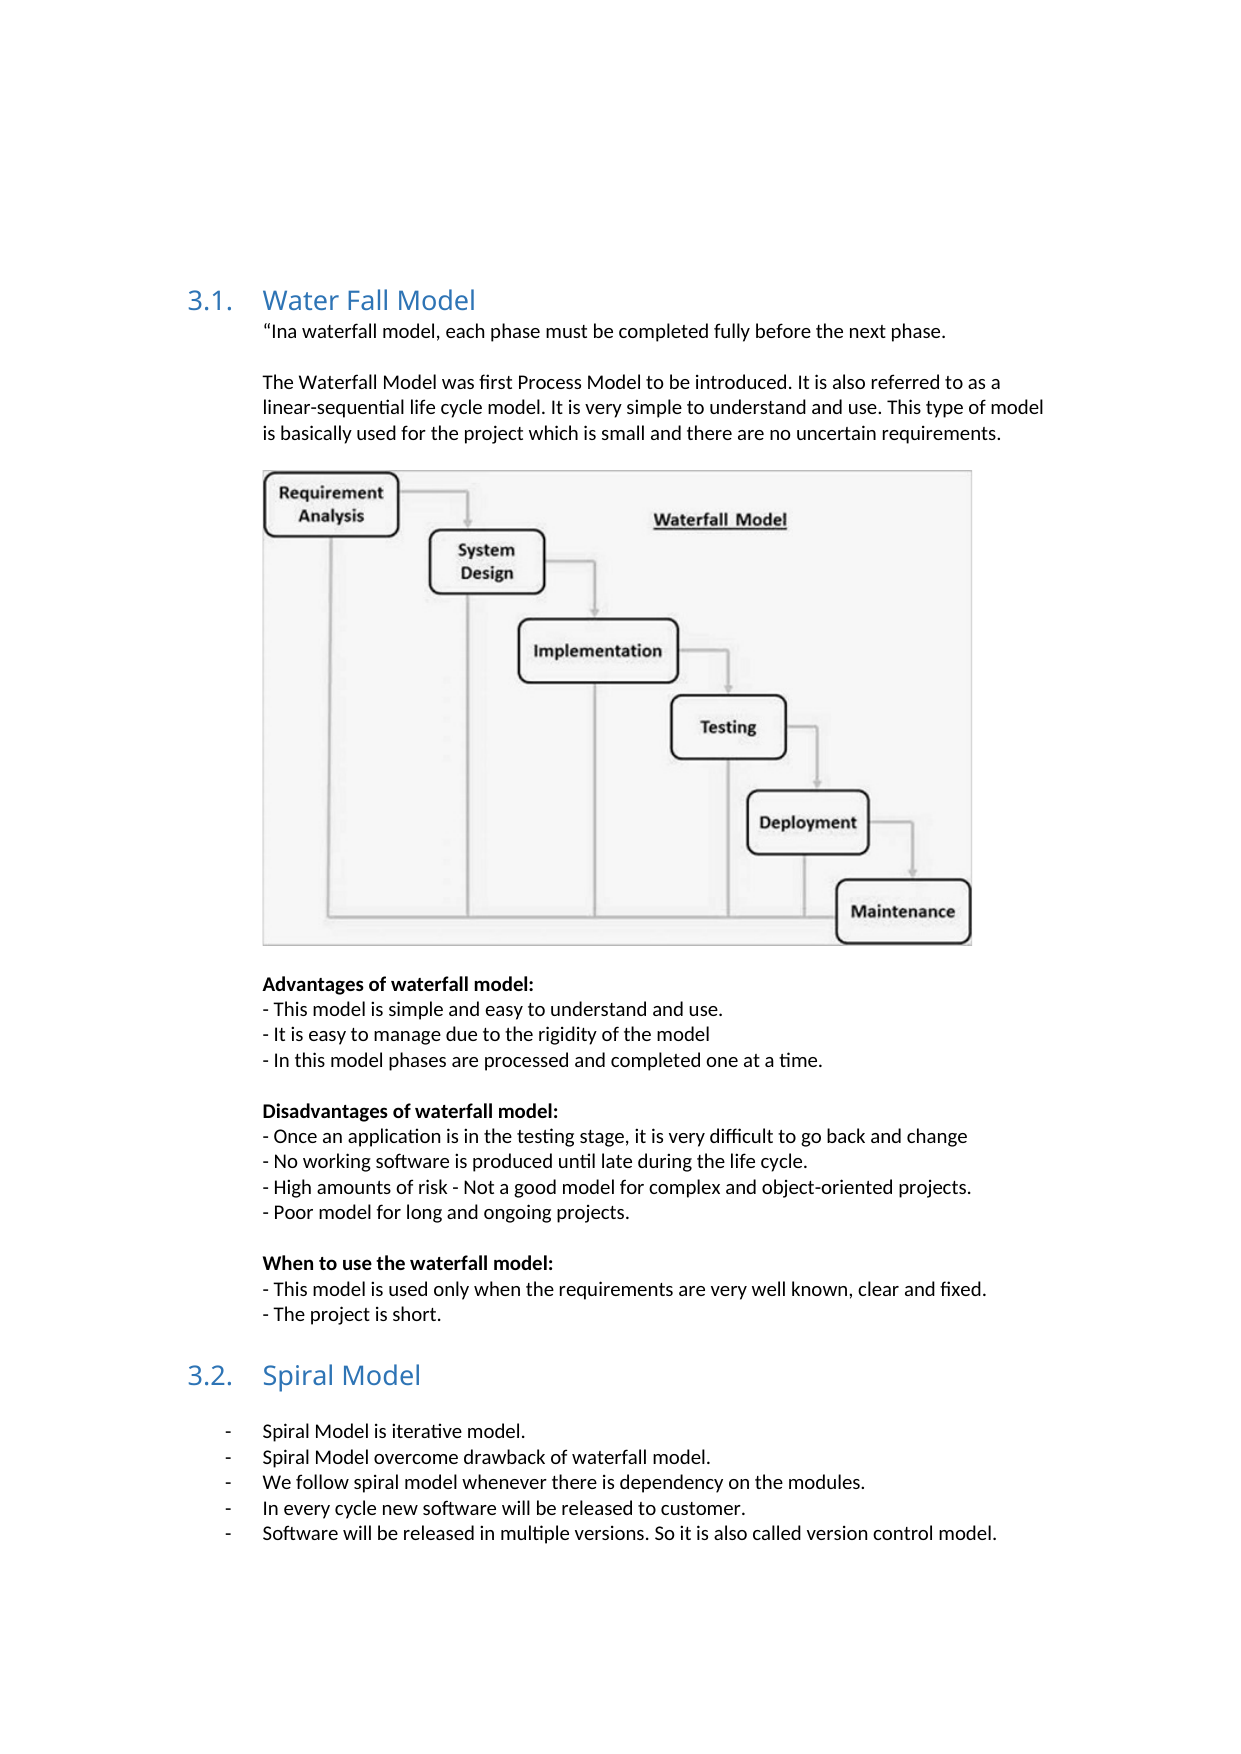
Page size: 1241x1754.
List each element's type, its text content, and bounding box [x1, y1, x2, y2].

list Spiral Model overcome drawback of waterfall model. [225, 1444, 1053, 1469]
text - In this model phases are processed and completed one at a time. [262, 1047, 1053, 1072]
text “Ina waterfall model, each phase must be completed fully before the next phase. [262, 318, 1053, 343]
text The Waterfall Model was first Process Model to be introduced. It is also referred to as a linear-sequential life cycle model. It is very simple to understand and use. This type of model is basically used for the project which is small and there are no uncertain requirements. [262, 369, 1053, 445]
list Spiral Model is iterative model. [225, 1418, 1053, 1444]
text Disadvantages of waterfall model: [262, 1098, 1053, 1123]
text - Once an application is in the testing stage, it is very difficult to go back and change [262, 1123, 1053, 1149]
subtitle Spiral Model [187, 1356, 1053, 1393]
text - Poor model for long and ongoing projects. [262, 1199, 1053, 1225]
text - High amounts of risk - Not a good model for complex and object-oriented projects. [262, 1174, 1053, 1199]
picture [262, 470, 973, 946]
text - It is easy to manage due to the rigidity of the model [262, 1022, 1053, 1047]
text - This model is simple and easy to understand and use. [262, 996, 1053, 1022]
text - The project is short. [262, 1301, 1053, 1327]
text When to use the waterfall model: [262, 1250, 1053, 1276]
list In every cycle new software will be released to customer. [225, 1495, 1053, 1520]
text - No working software is produced until late during the life cycle. [262, 1149, 1053, 1174]
subtitle Water Fall Model [187, 281, 1053, 318]
text Advantages of waterfall model: [262, 971, 1053, 996]
list We follow spiral model whenever there is dependency on the modules. [225, 1469, 1053, 1495]
list Software will be released in multiple versions. So it is also called version control model. [225, 1520, 1053, 1546]
text - This model is used only when the requirements are very well known, clear and fixed. [262, 1276, 1053, 1301]
